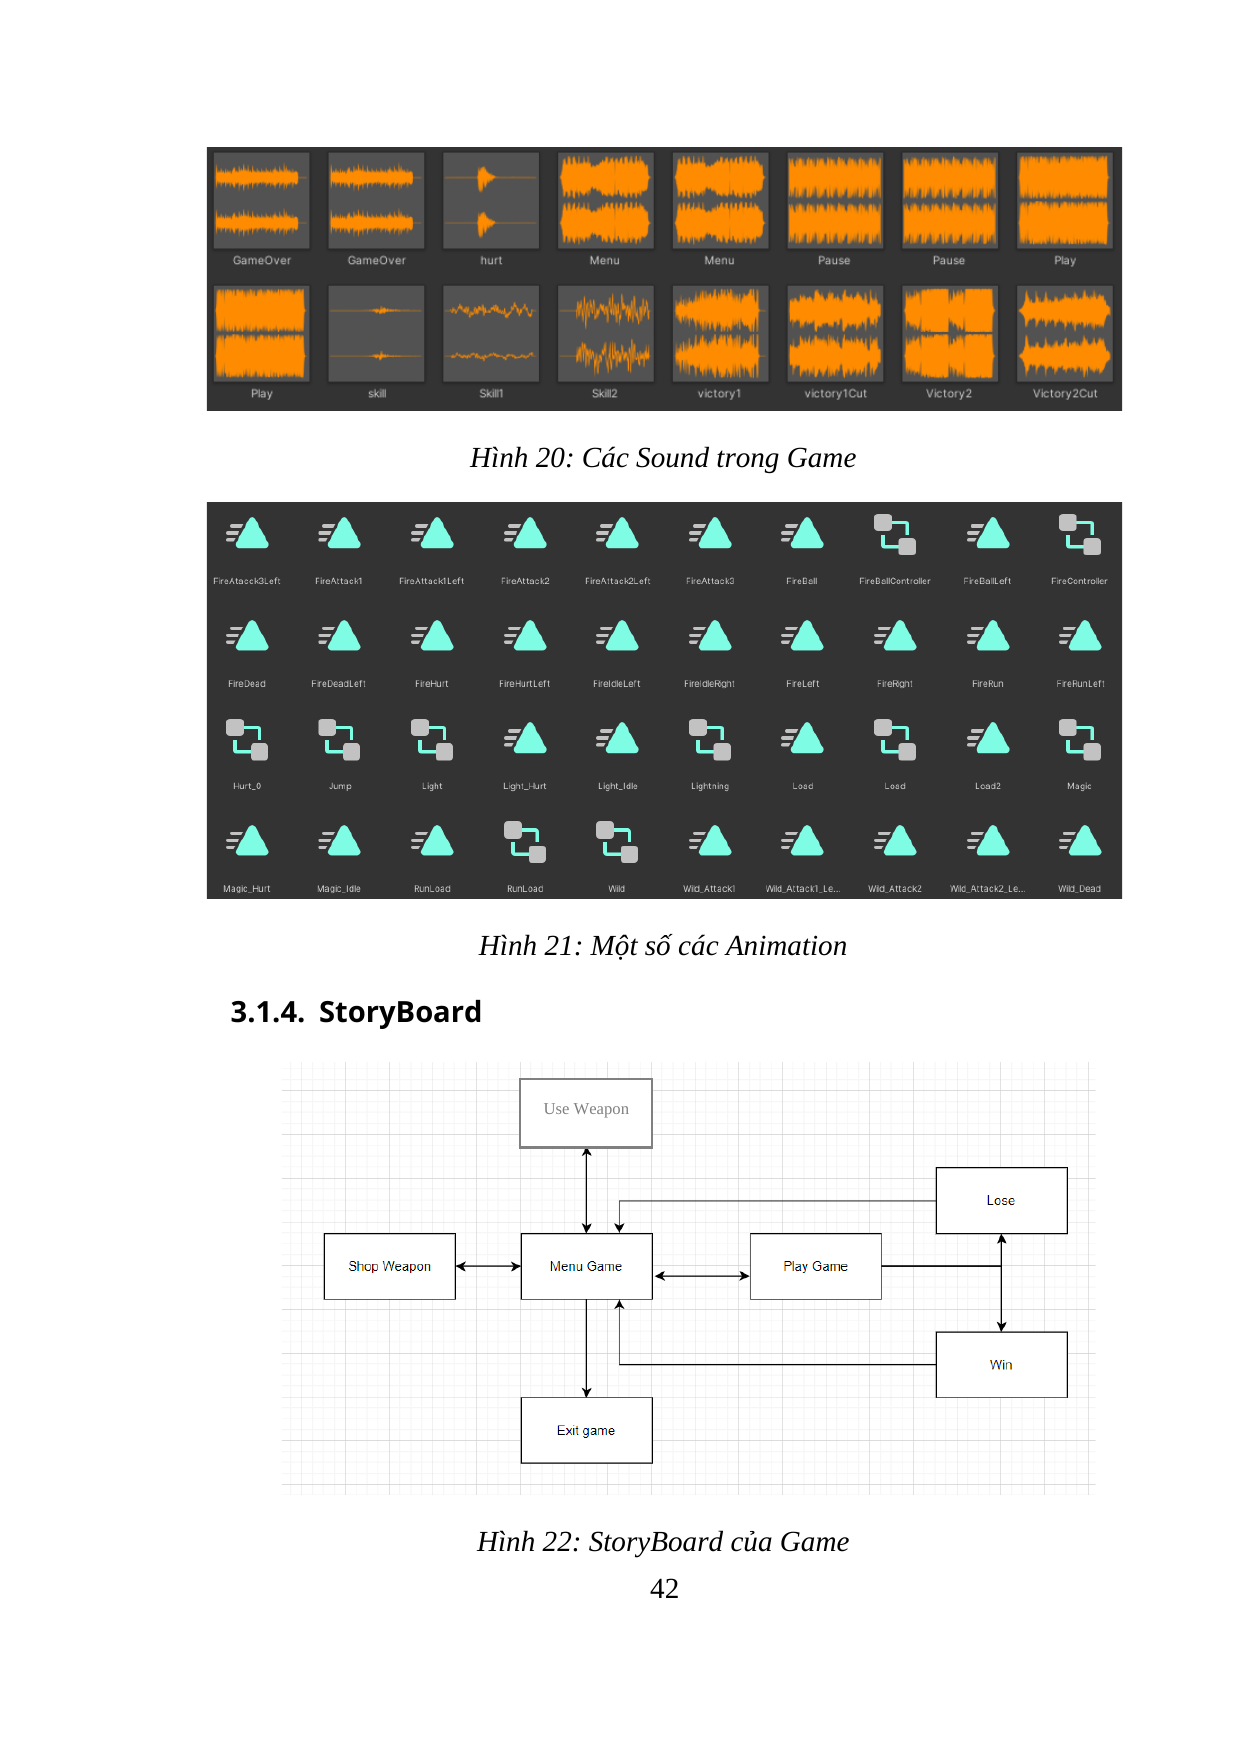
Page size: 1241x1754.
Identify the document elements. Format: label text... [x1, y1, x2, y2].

picture [281, 1062, 1096, 1495]
text StoryBoard [224, 991, 1122, 1031]
picture [206, 147, 1123, 411]
picture [206, 502, 1123, 899]
